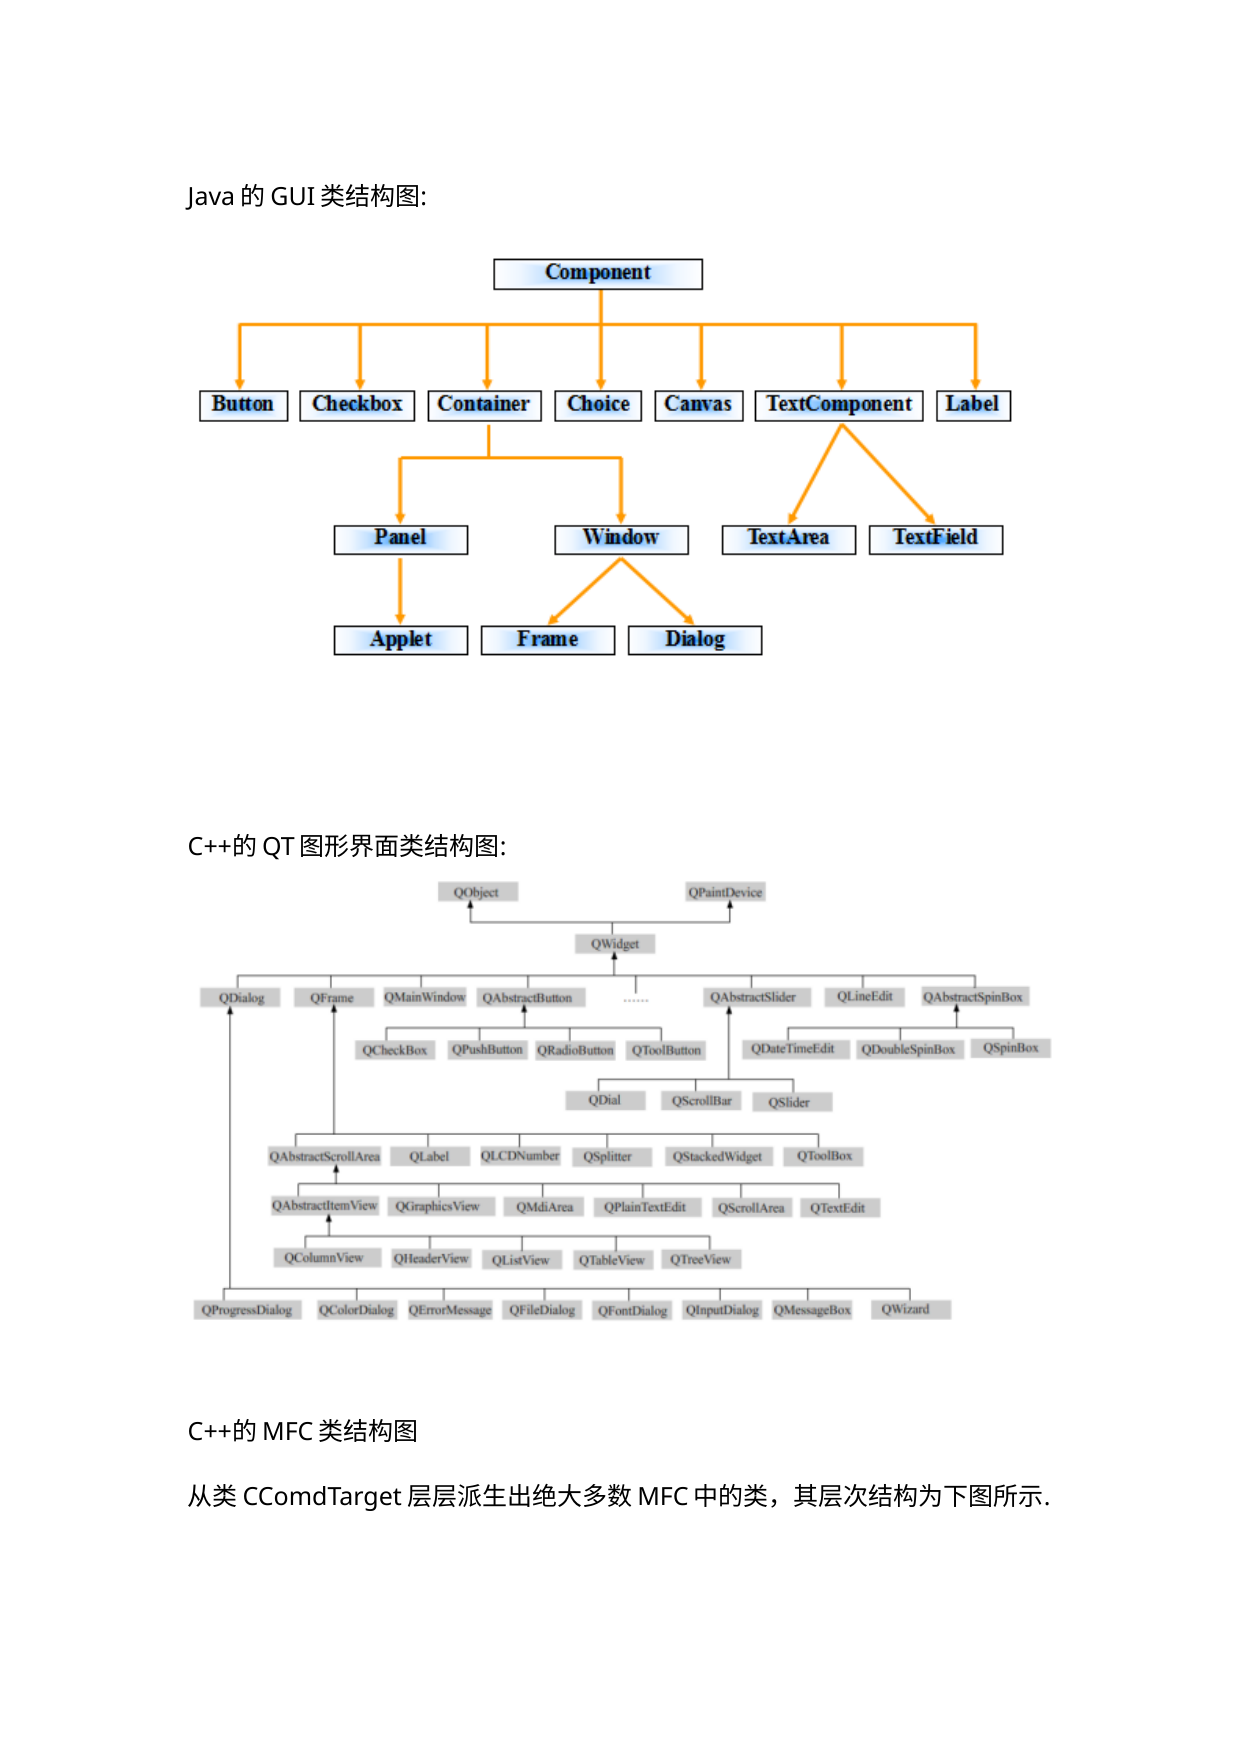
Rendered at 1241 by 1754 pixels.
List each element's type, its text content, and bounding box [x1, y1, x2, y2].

picture [187, 877, 1053, 1324]
text Java的GUI类结构图: [187, 162, 1053, 227]
text C++的MFC类结构图 [187, 1397, 1053, 1462]
picture [187, 227, 1021, 676]
text 从类CComdTarget层层派生出绝大多数MFC中的类，其层次结构为下图所示. [187, 1462, 1053, 1527]
text C++的QT图形界面类结构图: [187, 812, 1053, 877]
